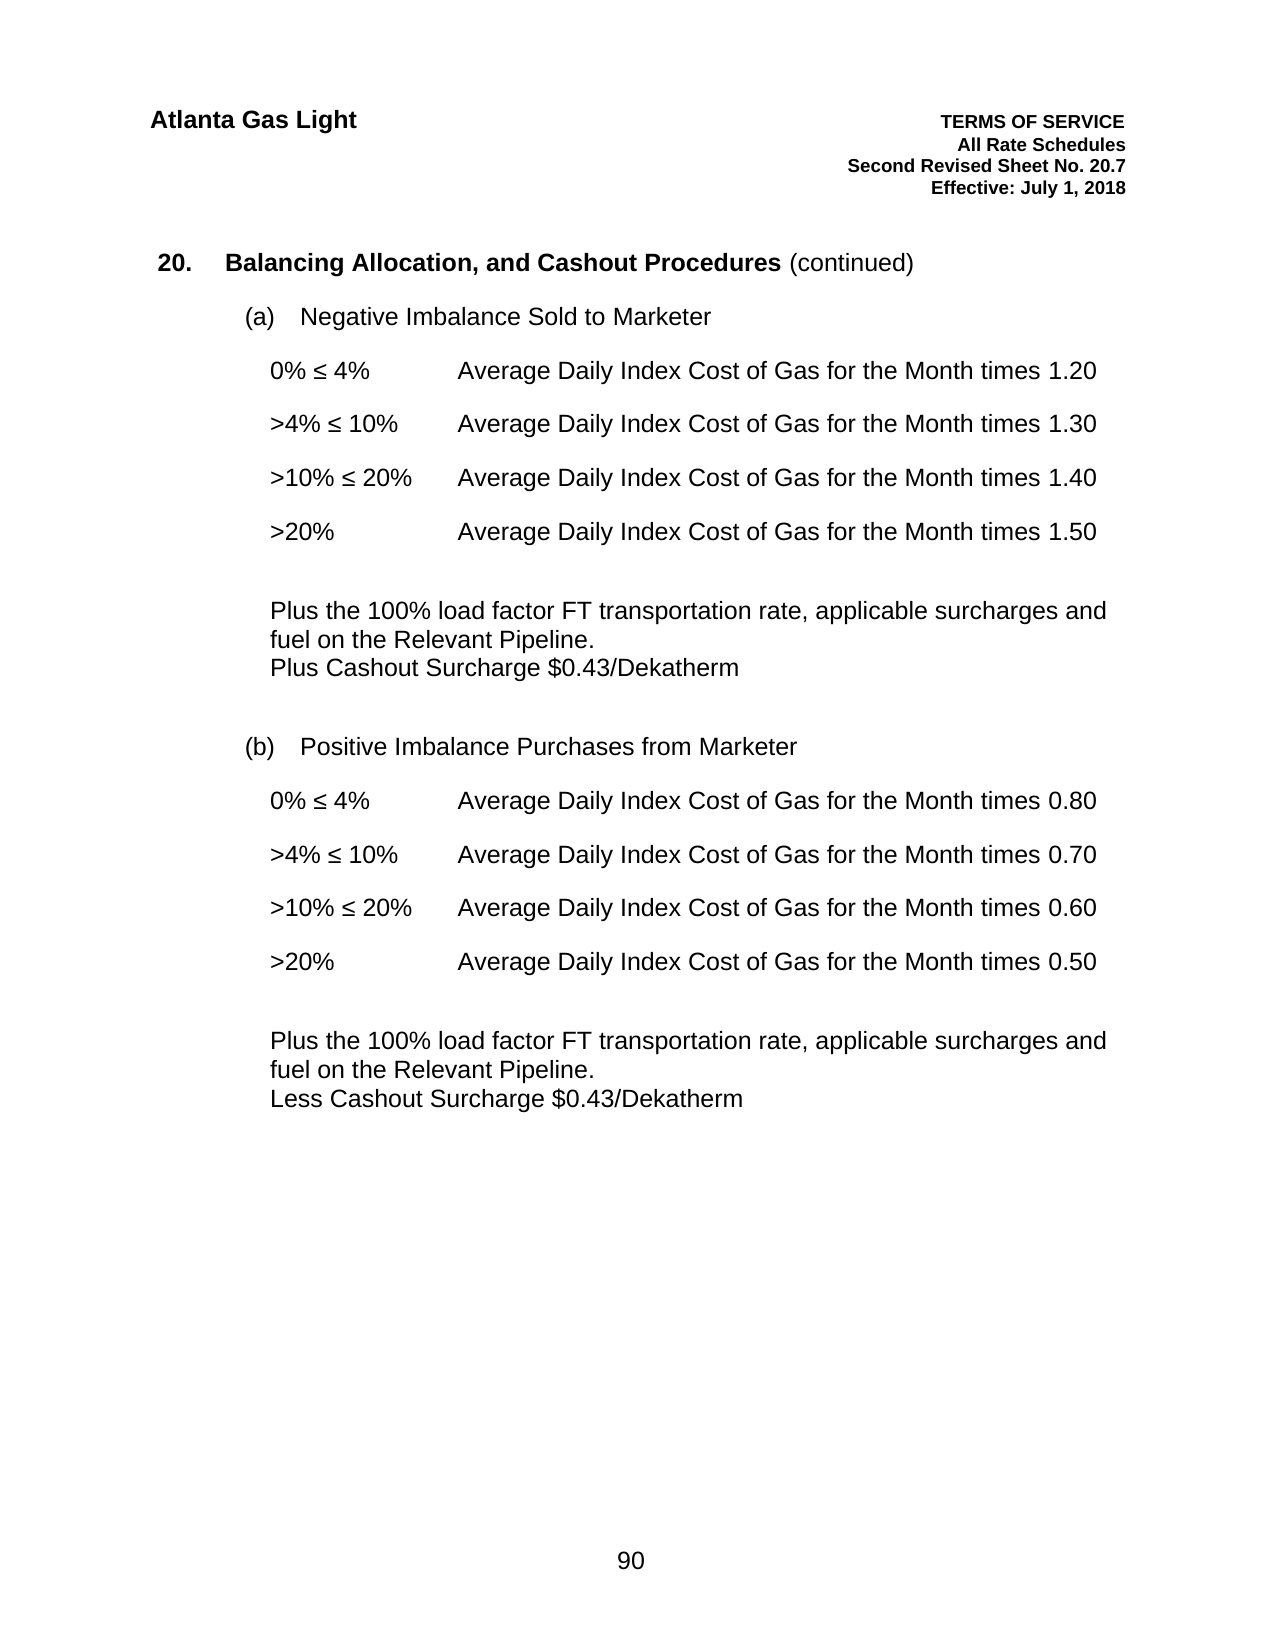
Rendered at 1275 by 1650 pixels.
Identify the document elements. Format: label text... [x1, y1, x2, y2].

text 0% ≤ 4% Average Daily Index Cost of Gas for the Month times 0.80 [270, 786, 1137, 815]
text Plus the 100% load factor FT transportation rate, applicable surcharges and fuel on the Relevant Pipeline. [270, 596, 1110, 653]
text >10% ≤ 20% Average Daily Index Cost of Gas for the Month times 0.60 [270, 893, 1137, 922]
text Less Cashout Surcharge $0.43/Dekatherm [270, 1083, 1137, 1112]
text >20% Average Daily Index Cost of Gas for the Month times 1.50 [270, 517, 1137, 546]
text Plus Cashout Surcharge $0.43/Dekatherm [270, 653, 1137, 682]
text >4% ≤ 10% Average Daily Index Cost of Gas for the Month times 0.70 [270, 840, 1137, 868]
list Positive Imbalance Purchases from Marketer [244, 732, 1137, 761]
subtitle Balancing Allocation, and Cashout Procedures (continued) [157, 248, 1137, 277]
text >4% ≤ 10% Average Daily Index Cost of Gas for the Month times 1.30 [270, 409, 1137, 438]
text >10% ≤ 20% Average Daily Index Cost of Gas for the Month times 1.40 [270, 463, 1137, 492]
text 0% ≤ 4% Average Daily Index Cost of Gas for the Month times 1.20 [270, 356, 1137, 384]
text Plus the 100% load factor FT transportation rate, applicable surcharges and fuel on the Relevant Pipeline. [270, 1026, 1110, 1083]
list Negative Imbalance Sold to Marketer [244, 302, 1137, 331]
text >20% Average Daily Index Cost of Gas for the Month times 0.50 [270, 947, 1137, 976]
